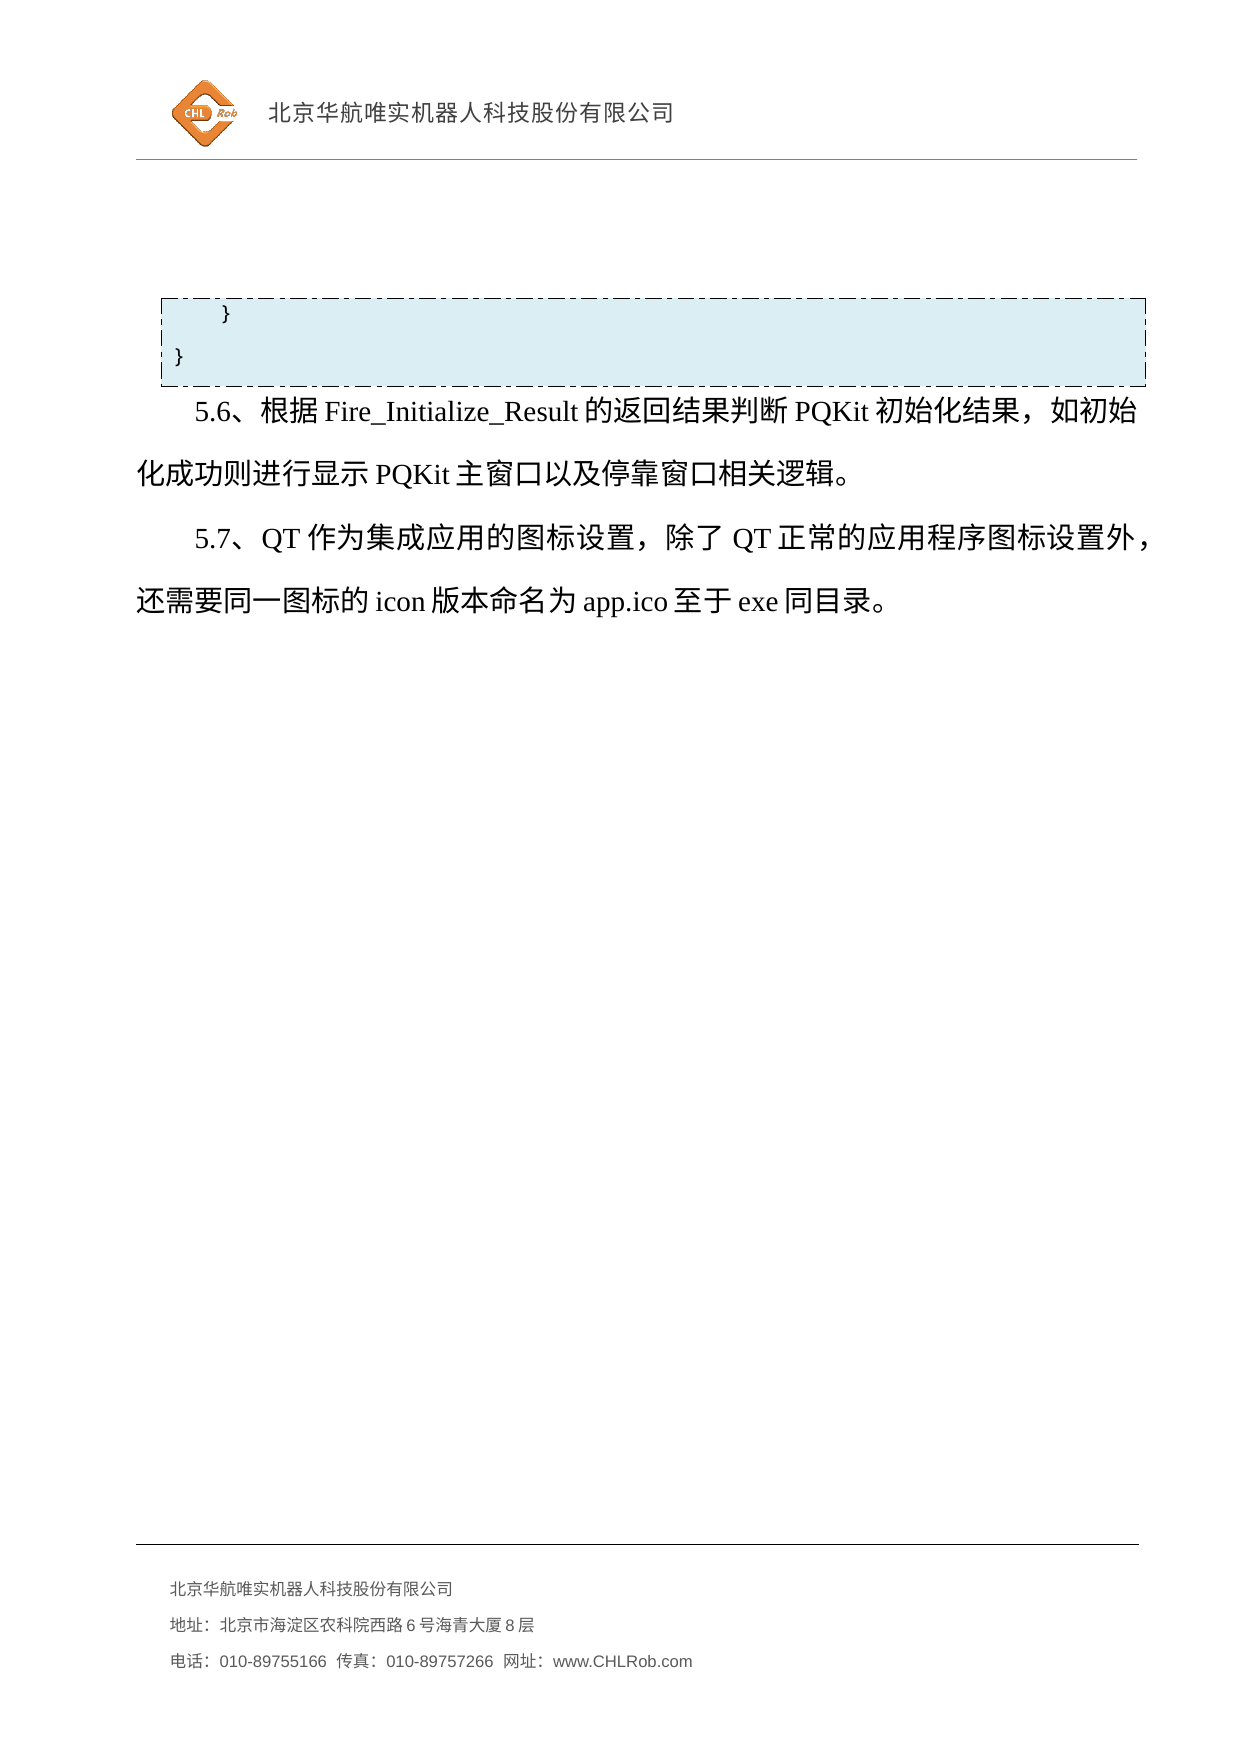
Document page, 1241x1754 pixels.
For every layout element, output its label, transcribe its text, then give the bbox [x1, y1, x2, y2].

text 5.6、根据Fire_Initialize_Result的返回结果判断PQKit初始化结果，如初始化成功则进行显示PQKit主窗口以及停靠窗口相关逻辑。 [136, 387, 1137, 493]
text 5.7、QT作为集成应用的图标设置，除了QT正常的应用程序图标设置外，还需要同一图标的icon版本命名为app.ico至于exe同目录。 [136, 514, 1137, 620]
picture [157, 61, 258, 159]
